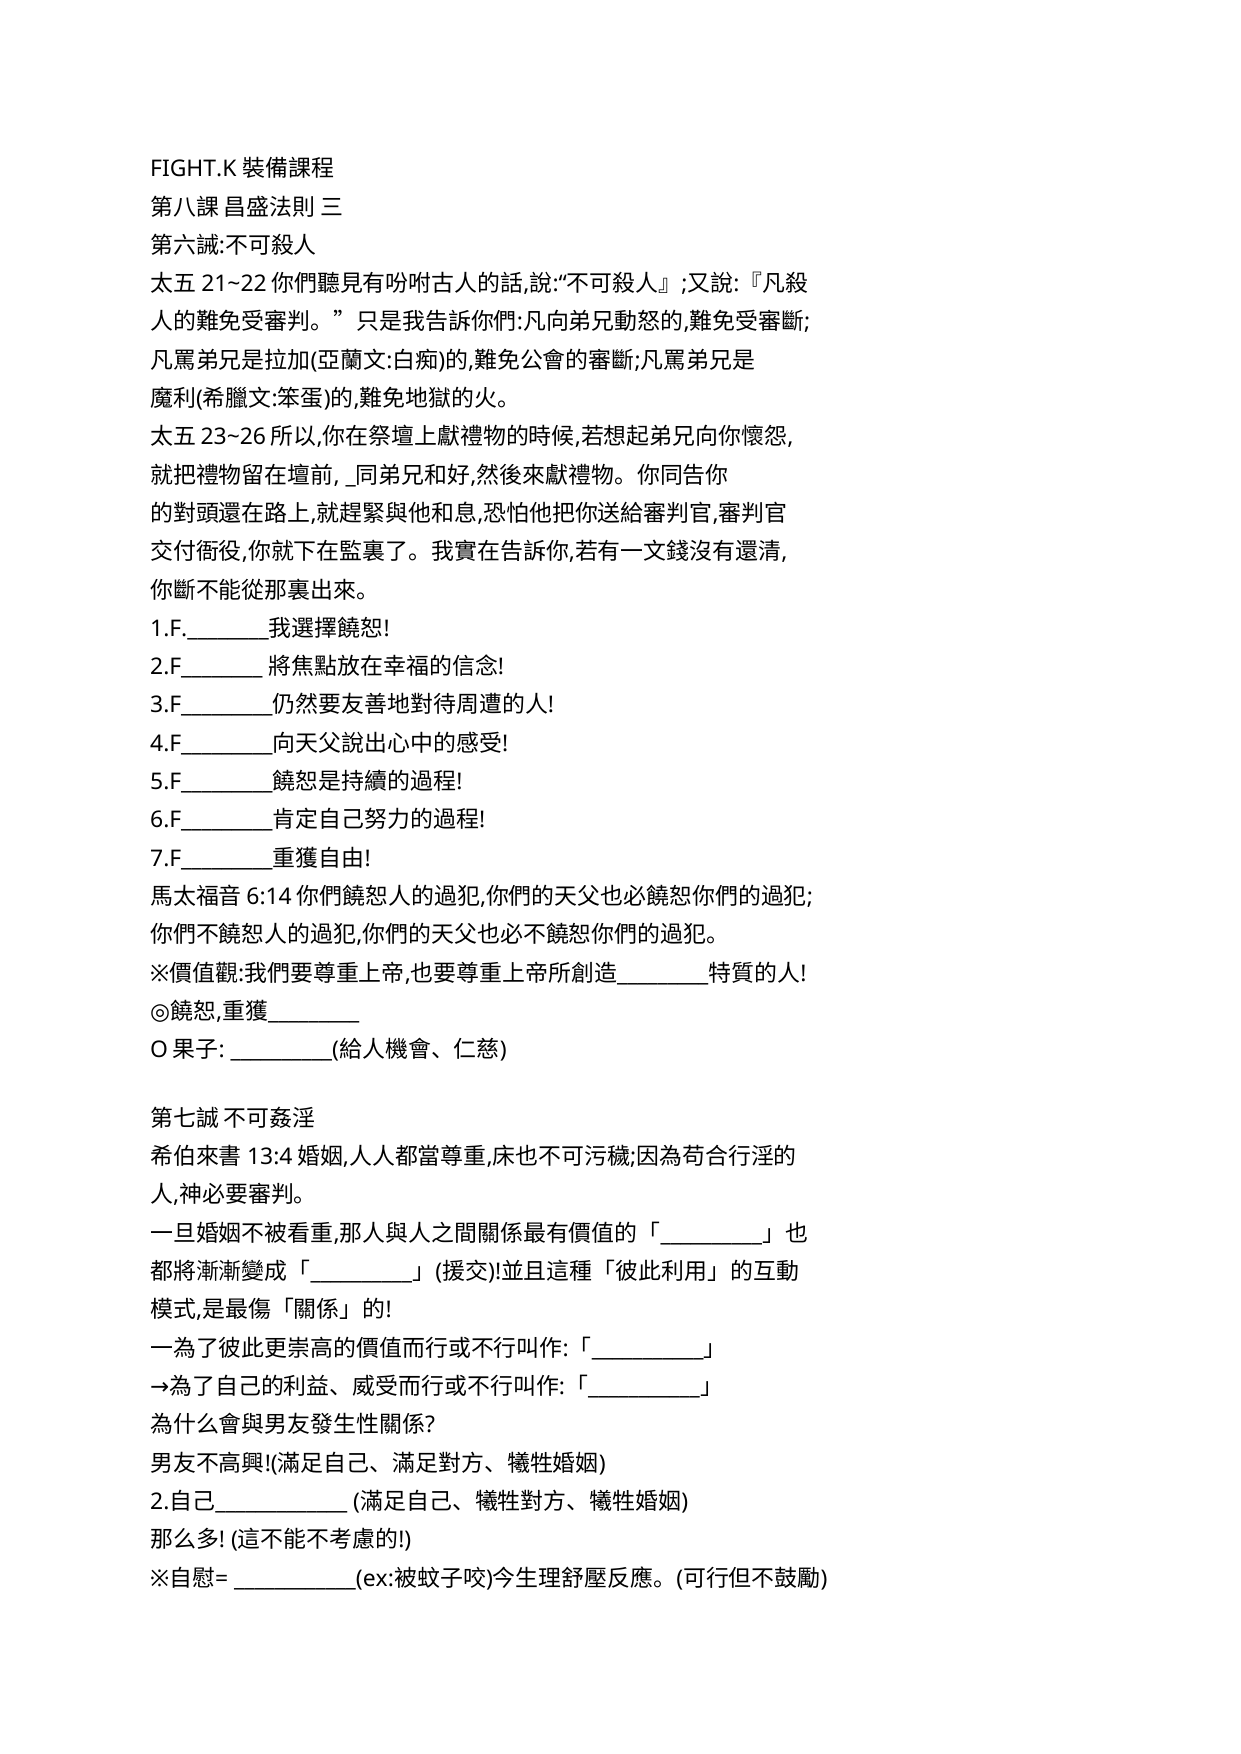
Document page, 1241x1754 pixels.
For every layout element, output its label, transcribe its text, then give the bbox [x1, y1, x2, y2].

text ※自慰= ____________(ex:被蚊子咬)今生理舒壓反應。(可行但不鼓勵) [150, 1559, 1090, 1593]
text →為了自己的利益、威受而行或不行叫作:「___________」 [150, 1368, 1090, 1401]
text 1.F.________我選擇饒恕! [150, 609, 1090, 643]
text 模式,是最傷「關係」的! [150, 1291, 1090, 1324]
text 為什么會與男友發生性關係? [150, 1406, 1090, 1439]
text 男友不高興!(滿足自己、滿足對方、犧牲婚姻) [150, 1444, 1090, 1478]
text 都將漸漸變成「__________」(援交)!並且這種「彼此利用」的互動 [150, 1253, 1090, 1286]
text 一為了彼此更崇高的價值而行或不行叫作:「___________」 [150, 1329, 1090, 1363]
text FIGHT.K 裝備課程 [150, 150, 1090, 183]
text 第八課 昌盛法則 三 [150, 188, 1090, 222]
text 人,神必要審判。 [150, 1176, 1090, 1209]
text ※價值觀:我們要尊重上帝,也要尊重上帝所創造_________特質的人! [150, 954, 1090, 988]
text 4.F_________向天父說出心中的感受! [150, 724, 1090, 758]
text 太五 21~22你們聽見有吩咐古人的話,說:“不可殺人』;又說:『凡殺 [150, 265, 1090, 298]
text 你們不饒恕人的過犯,你們的天父也必不饒恕你們的過犯。 [150, 916, 1090, 949]
text 5.F_________饒恕是持續的過程! [150, 763, 1090, 796]
text ◎饒恕,重獲_________ [150, 993, 1090, 1026]
text 人的難免受審判。”只是我告訴你們:凡向弟兄動怒的,難免受審斷; [150, 303, 1090, 336]
text O果子: __________(給人機會、仁慈) [150, 1031, 1090, 1064]
text 交付衙役,你就下在監裏了。我實在告訴你,若有一文錢沒有還清, [150, 533, 1090, 566]
text 你斷不能從那裏出來。 [150, 571, 1090, 605]
text 2.自己_____________ (滿足自己、犧牲對方、犧牲婚姻) [150, 1483, 1090, 1516]
text 凡罵弟兄是拉加(亞蘭文:白痴)的,難免公會的審斷;凡罵弟兄是 [150, 341, 1090, 375]
text 馬太福音6:14你們饒恕人的過犯,你們的天父也必饒恕你們的過犯; [150, 878, 1090, 911]
text 那么多! (這不能不考慮的!) [150, 1521, 1090, 1554]
text 第七誠 不可姦淫 [150, 1100, 1090, 1133]
text 就把禮物留在壇前, _同弟兄和好,然後來獻禮物。你同告你 [150, 456, 1090, 490]
text 2.F________ 將焦點放在幸福的信念! [150, 648, 1090, 681]
text 7.F_________重獲自由! [150, 839, 1090, 873]
text 6.F_________肯定自己努力的過程! [150, 801, 1090, 834]
text 希伯來書 13:4婚姻,人人都當尊重,床也不可污穢;因為苟合行淫的 [150, 1138, 1090, 1171]
text 魔利(希臘文:笨蛋)的,難免地獄的火。 [150, 380, 1090, 413]
text 太五23~26所以,你在祭壇上獻禮物的時候,若想起弟兄向你懷怨, [150, 418, 1090, 451]
text 的對頭還在路上,就趕緊與他和息,恐怕他把你送給審判官,審判官 [150, 495, 1090, 528]
text 一旦婚姻不被看重,那人與人之間關係最有價值的「__________」也 [150, 1214, 1090, 1248]
text 3.F_________仍然要友善地對待周遭的人! [150, 686, 1090, 719]
text 第六誡:不可殺人 [150, 226, 1090, 260]
